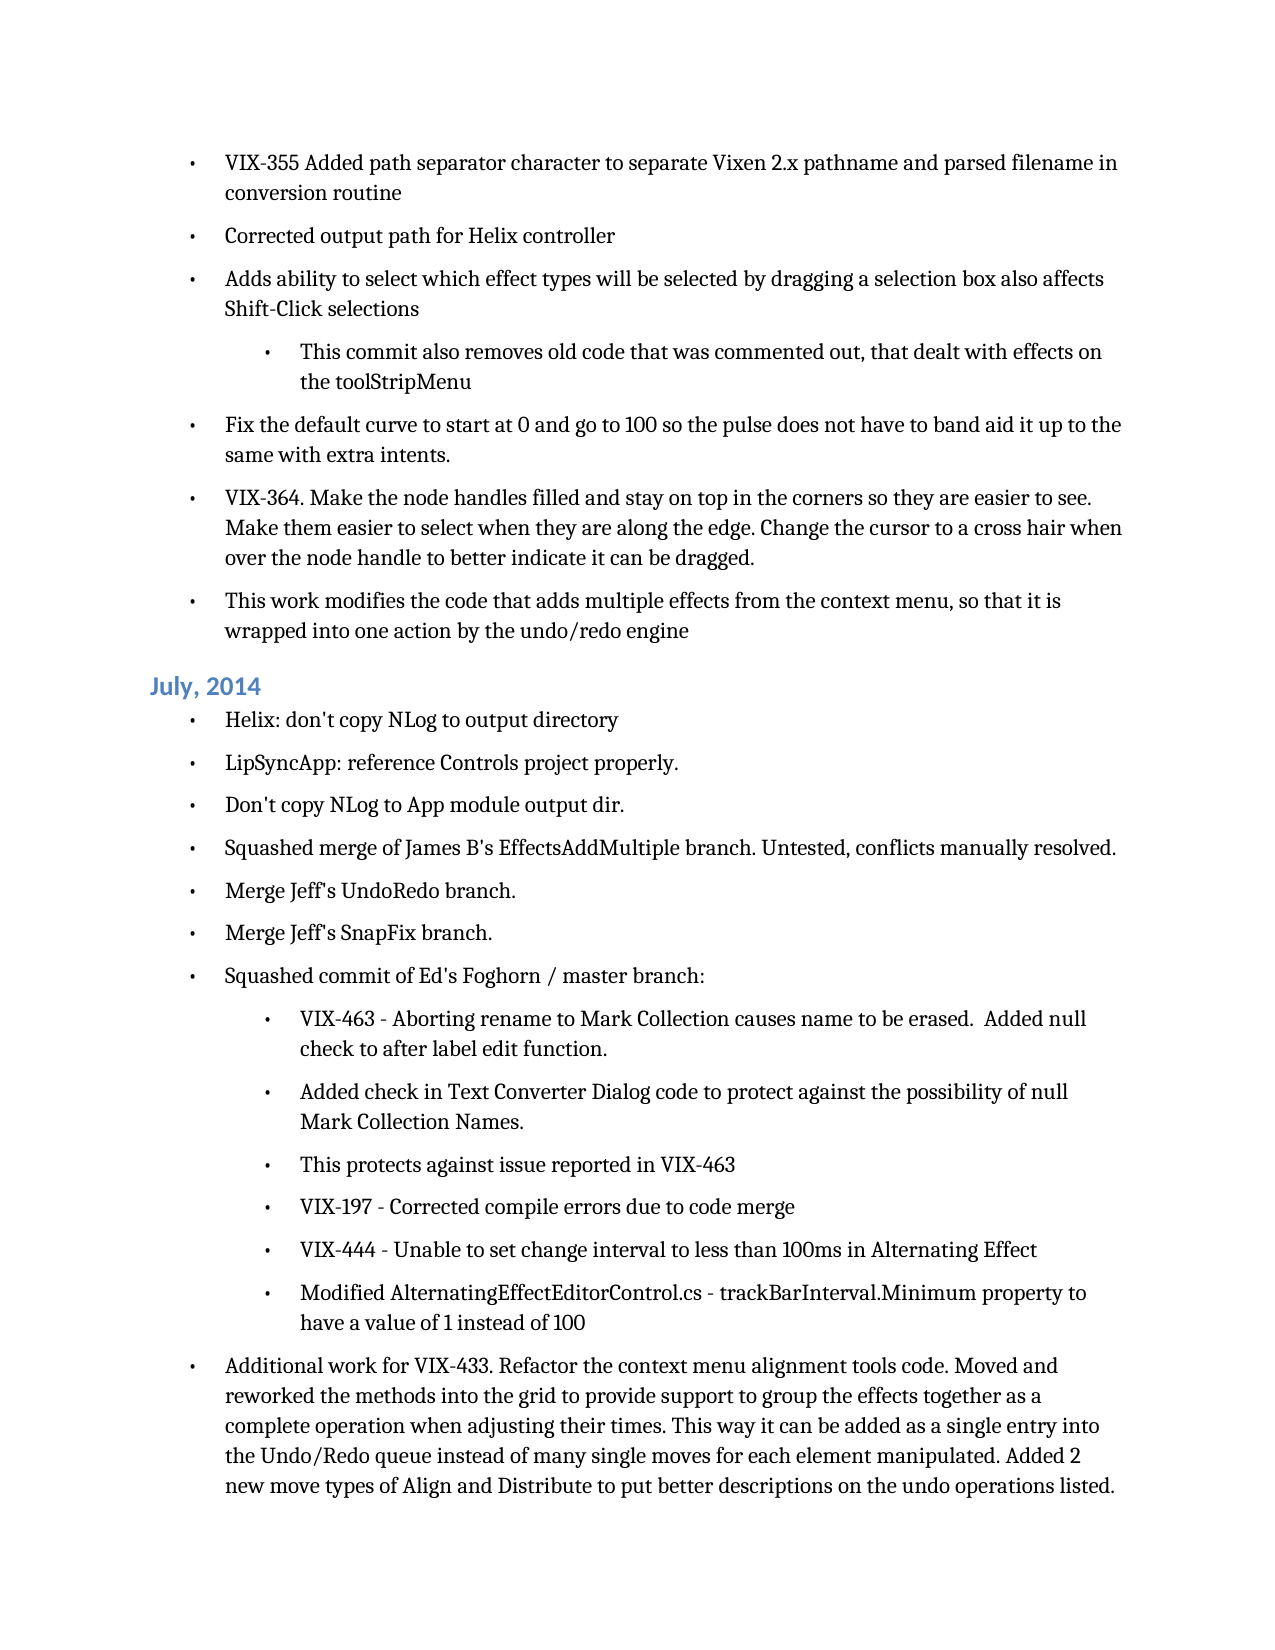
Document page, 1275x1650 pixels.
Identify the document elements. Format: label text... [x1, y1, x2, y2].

list Additional work for VIX-433. Refactor the context menu alignment tools code. Moved and reworked the methods into the grid to provide support to group the effects together as a complete operation when adjusting their times. This way it can be added as a single entry into the Undo/Redo queue instead of many single moves for each element manipulated. Added 2 new move types of Align and Distribute to put better descriptions on the undo operations listed. [187, 1352, 1125, 1500]
list Fix the default curve to start at 0 and go to 100 so the pulse does not have to band aid it up to the same with extra intents. [187, 411, 1125, 468]
list Adds ability to select which effect types will be selected by dragging a selection box also affects Shift-Click selections [187, 266, 1125, 322]
list VIX-463 - Aborting rename to Mark Collection causes name to be erased. Added null check to after label edit function. [262, 1006, 1125, 1062]
list Merge Jeff's SnapFix branch. [187, 920, 1125, 947]
list Don't copy NLog to App module output dir. [187, 792, 1125, 818]
list Corrected output path for Helix controller [187, 223, 1125, 249]
list VIX-355 Added path separator character to separate Vixen 2.x pathname and parsed filename in conversion routine [187, 150, 1125, 207]
list Added check in Text Converter Dialog code to protect against the possibility of null Mark Collection Names. [262, 1078, 1125, 1135]
list This work modifies the code that adds multiple effects from the context menu, so that it is wrapped into one action by the undo/redo engine [187, 587, 1125, 644]
list Helix: don't copy NLog to output directory [187, 707, 1125, 733]
list LipSyncApp: reference Controls project properly. [187, 749, 1125, 776]
list VIX-444 - Unable to set change interval to less than 100ms in Alternating Effect [262, 1237, 1125, 1263]
list VIX-364. Make the node handles filled and stay on top in the corners so they are easier to see. Make them easier to select when they are along the edge. Change the cursor to a cross hair when over the node handle to better indicate it can be dragged. [187, 484, 1125, 571]
list This commit also removes old code that was commented out, that dealt with effects on the toolStripMenu [262, 338, 1125, 395]
text July, 2014 [150, 669, 1125, 702]
list Squashed merge of James B's EffectsAddMultiple branch. Untested, conflicts manually resolved. [187, 835, 1125, 861]
list This protects against issue reported in VIX-463 [262, 1151, 1125, 1178]
list Squashed commit of Ed's Foghorn / master branch: [187, 963, 1125, 989]
list VIX-197 - Corrected compile errors due to code merge [262, 1194, 1125, 1221]
list Modified AlternatingEffectEditorControl.cs - trackBarInterval.Minimum property to have a value of 1 instead of 100 [262, 1279, 1125, 1336]
list Merge Jeff's UndoRedo branch. [187, 877, 1125, 904]
